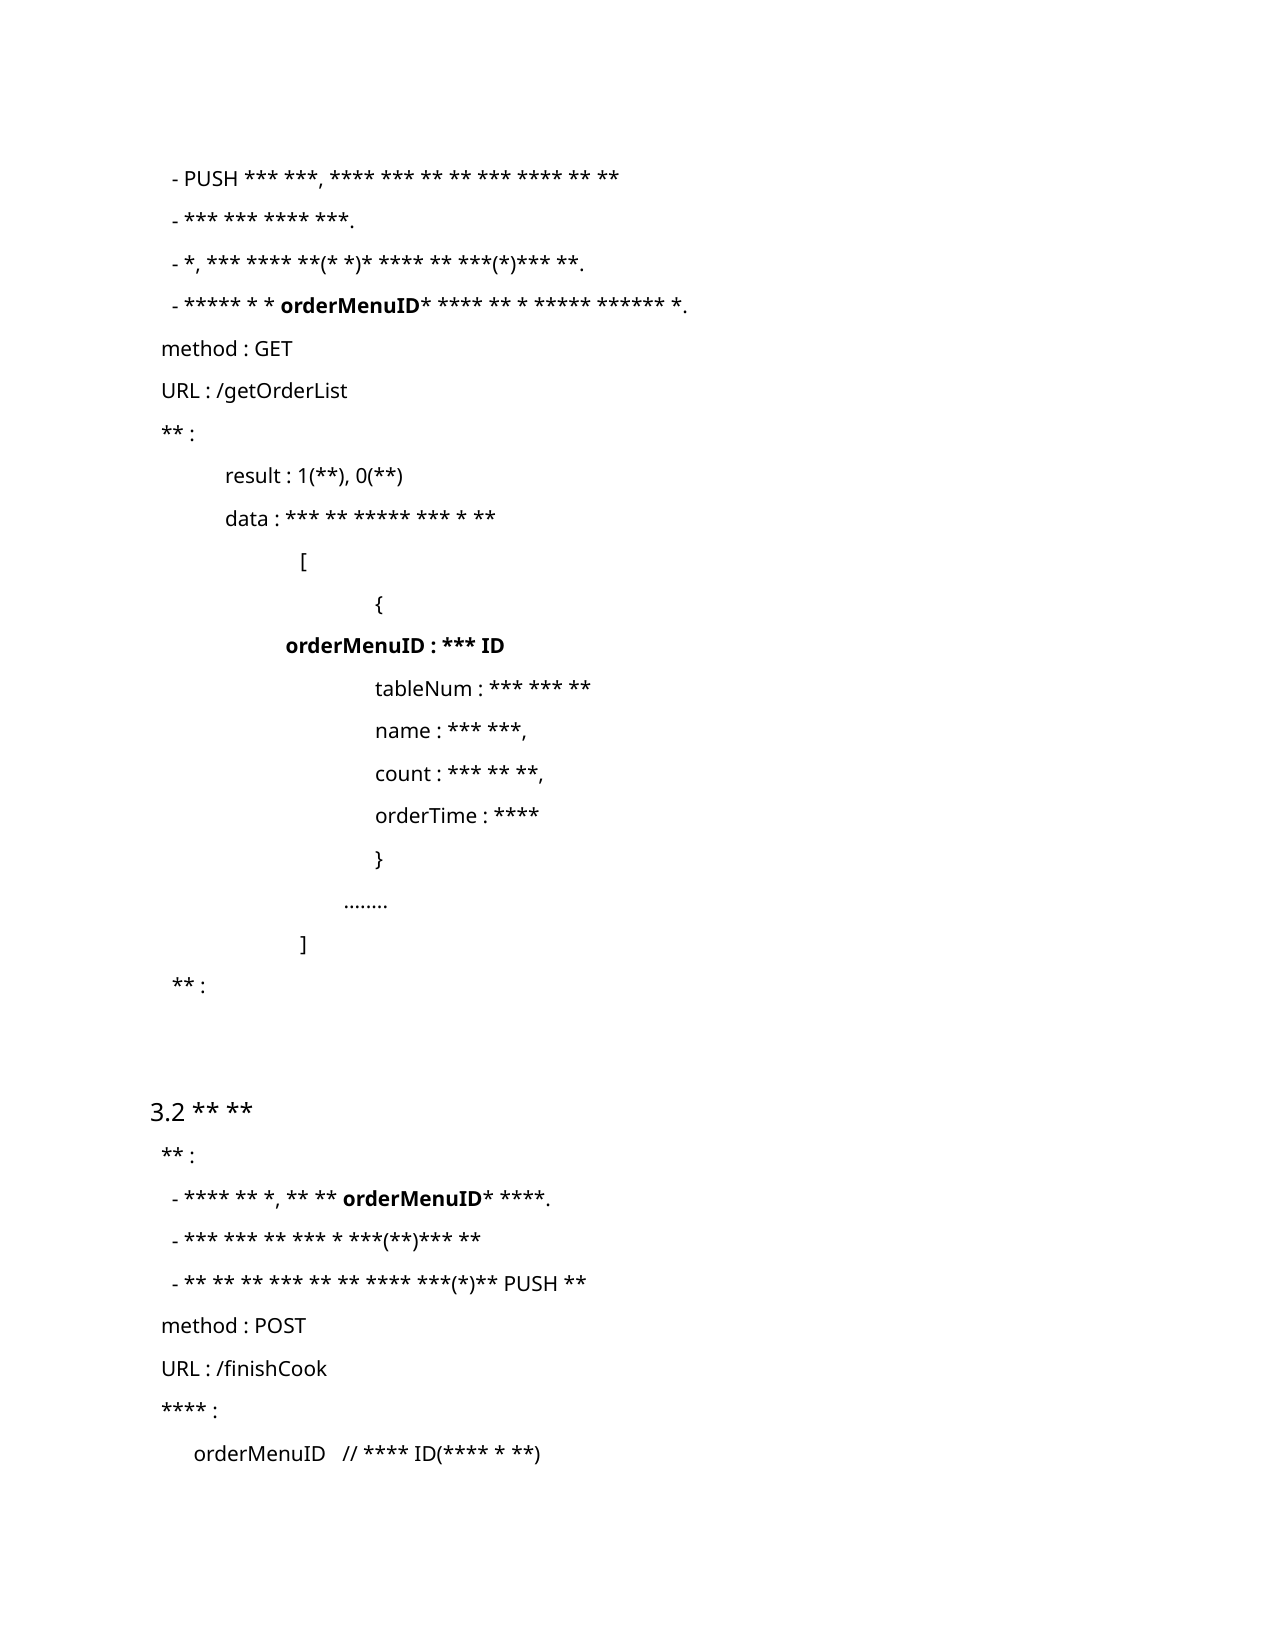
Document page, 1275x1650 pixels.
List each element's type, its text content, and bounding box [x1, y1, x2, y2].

text URL : /getOrderList [150, 364, 1125, 407]
text data : *** ** ***** *** * ** [150, 492, 1125, 534]
text [ [150, 534, 1125, 577]
text method : GET [150, 322, 1125, 364]
text result : 1(**), 0(**) [150, 449, 1125, 492]
text ........ [150, 874, 1125, 917]
text orderMenuID : *** ID [150, 619, 1125, 662]
text } [150, 832, 1125, 874]
text ** : [150, 1129, 1125, 1172]
text - *, *** **** **(* *)* **** ** ***(*)*** **. [150, 237, 1125, 279]
text - *** *** **** ***. [150, 194, 1125, 237]
text - ***** * * orderMenuID* **** ** * ***** ****** *. [150, 279, 1125, 322]
text 3.2 ** ** [150, 1087, 1125, 1129]
text count : *** ** **, [150, 747, 1125, 789]
text tableNum : *** *** ** [150, 662, 1125, 704]
text **** : [150, 1384, 1125, 1427]
text orderTime : **** [150, 789, 1125, 832]
text method : POST [150, 1299, 1125, 1342]
text - **** ** *, ** ** orderMenuID* ****. [150, 1172, 1125, 1214]
text ] [150, 917, 1125, 959]
text ** : [150, 407, 1125, 449]
text URL : /finishCook [150, 1342, 1125, 1384]
text - *** *** ** *** * ***(**)*** ** [150, 1214, 1125, 1257]
text ** : [150, 959, 1125, 1002]
text name : *** ***, [150, 704, 1125, 747]
text orderMenuID // **** ID(**** * **) [150, 1427, 1125, 1469]
text - PUSH *** ***, **** *** ** ** *** **** ** ** [142, 150, 1133, 194]
text { [150, 577, 1125, 619]
text - ** ** ** *** ** ** **** ***(*)** PUSH ** [150, 1257, 1125, 1299]
